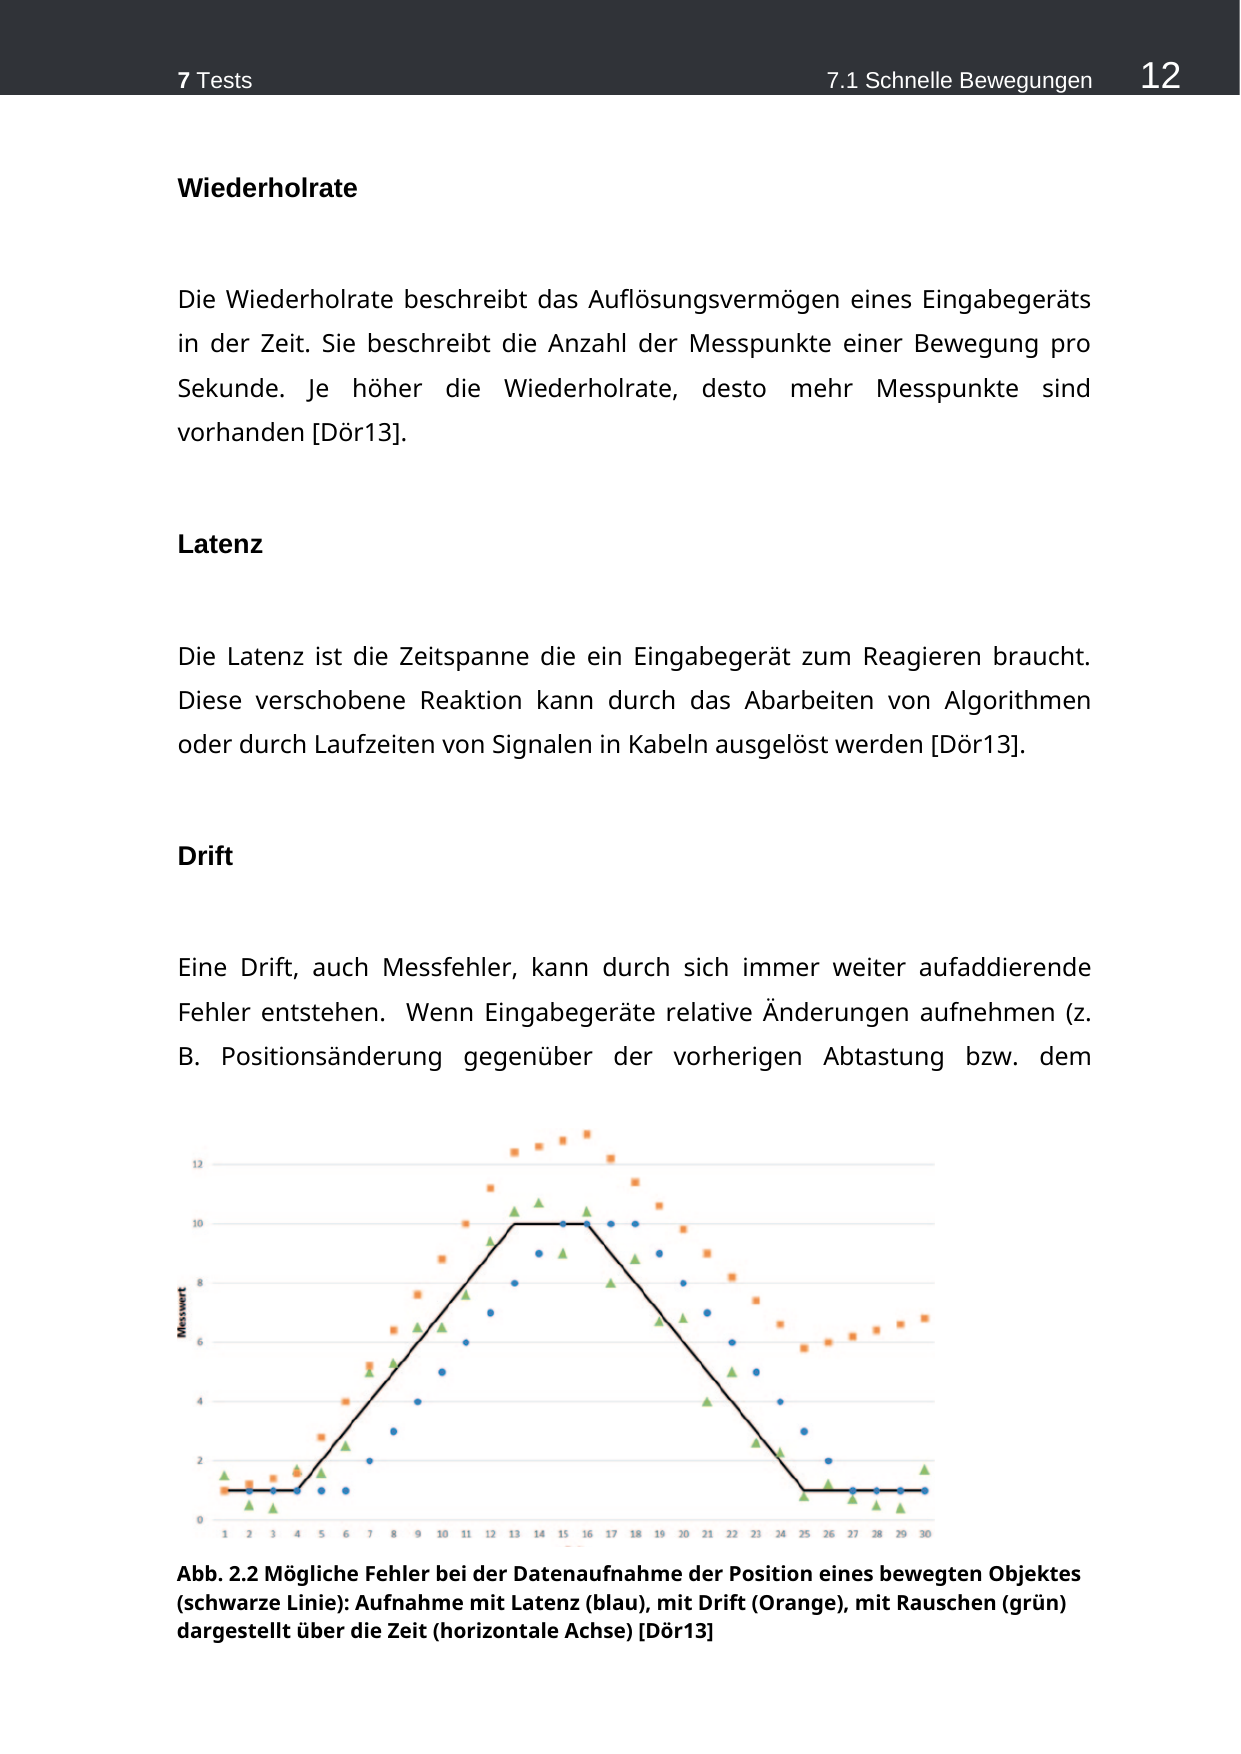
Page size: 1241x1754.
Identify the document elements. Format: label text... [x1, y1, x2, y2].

text Drift [177, 840, 1092, 871]
picture [177, 1128, 935, 1546]
text Wiederholrate [177, 172, 1092, 203]
text Eine Drift, auch Messfehler, kann durch sich immer weiter aufaddierende Fehler entstehen. Wenn Eingabegeräte relative Änderungen aufnehmen (z. B. Positionsänderung gegenüber der vorherigen Abtastung bzw. dem vorherigen Messpunkt), dann können Fehler sich über die Zeit aufaddieren, woraus ein fortwährender und anwachsender Fehler folgt [Dör13]. [177, 950, 1092, 1073]
text Die Latenz ist die Zeitspanne die ein Eingabegerät zum Reagieren braucht. Diese verschobene Reaktion kann durch das Abarbeiten von Algorithmen oder durch Laufzeiten von Signalen in Kabeln ausgelöst werden [Dör13]. [177, 638, 1092, 761]
text Die Wiederholrate beschreibt das Auflösungsvermögen eines Eingabegeräts in der Zeit. Sie beschreibt die Anzahl der Messpunkte einer Bewegung pro Sekunde. Je höher die Wiederholrate, desto mehr Messpunkte sind vorhanden [Dör13]. [177, 282, 1092, 449]
text Latenz [177, 528, 1092, 559]
